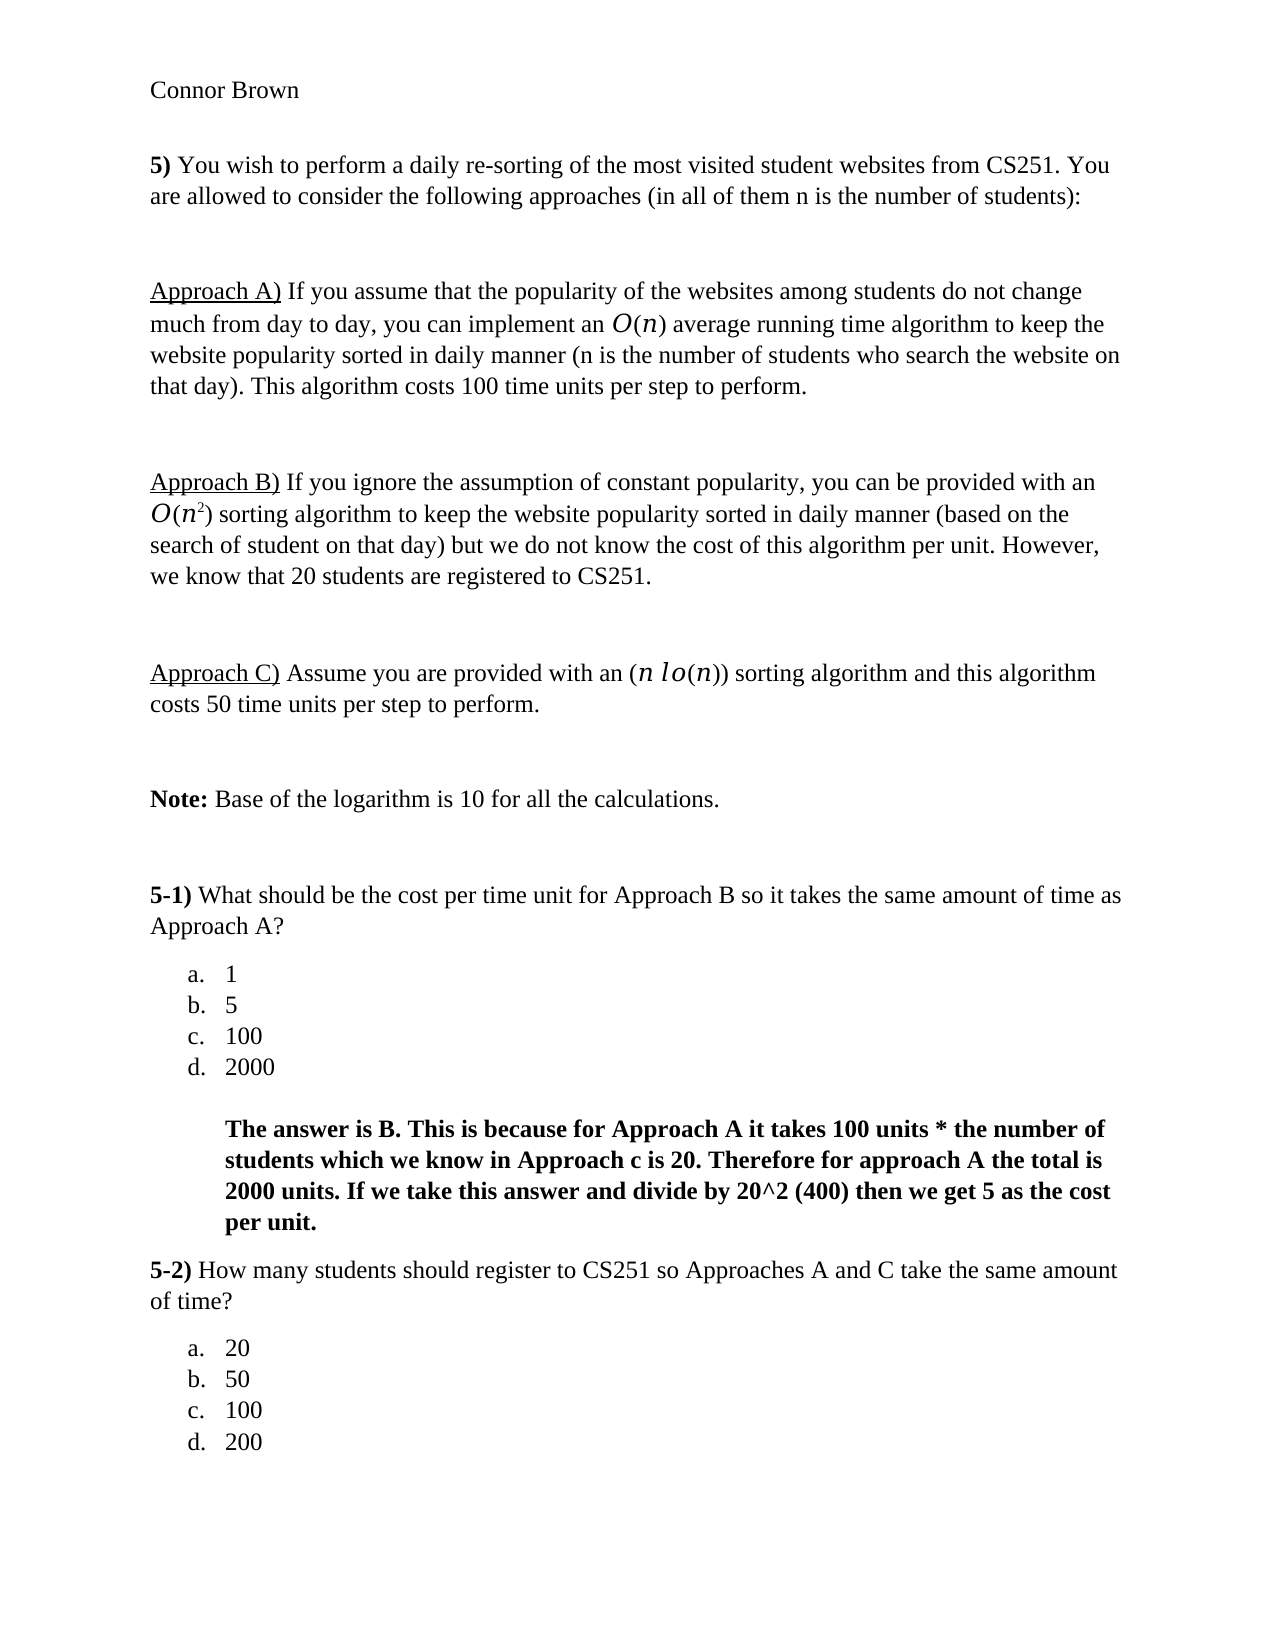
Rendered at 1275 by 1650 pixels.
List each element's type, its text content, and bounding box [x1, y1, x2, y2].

text Approach C) Assume you are provided with an (𝑛 𝑙𝑜(𝑛)) sorting algorithm and this algorithm costs 50 time units per step to perform. [150, 657, 1125, 718]
list 2000 [187, 1052, 1125, 1081]
text Approach A) If you assume that the popularity of the websites among students do not change much from day to day, you can implement an 𝑂(𝑛) average running time algorithm to keep the website popularity sorted in daily manner (n is the number of students who search the website on that day). This algorithm costs 100 time units per step to perform. [150, 276, 1125, 400]
list 1 [187, 959, 1125, 987]
list The answer is B. This is because for Approach A it takes 100 units * the number of students which we know in Approach c is 20. Therefore for approach A the total is 2000 units. If we take this answer and divide by 20^2 (400) then we get 5 as the cost per unit. [225, 1114, 1125, 1236]
list 100 [187, 1396, 1125, 1424]
list 50 [187, 1364, 1125, 1393]
list 20 [187, 1333, 1125, 1362]
text 5-2) How many students should register to CS251 so Approaches A and C take the same amount of time? [150, 1255, 1125, 1314]
list 5 [187, 990, 1125, 1018]
text 5-1) What should be the cost per time unit for Approach B so it takes the same amount of time as Approach A? [150, 880, 1125, 940]
text Approach B) If you ignore the assumption of constant popularity, you can be provided with an 𝑂(𝑛2) sorting algorithm to keep the website popularity sorted in daily manner (based on the search of student on that day) but we do not know the cost of this algorithm per unit. However, we know that 20 students are registered to CS251. [150, 467, 1125, 590]
text 5) You wish to perform a daily re-sorting of the most visited student websites from CS251. You are allowed to consider the following approaches (in all of them n is the number of students): [150, 150, 1125, 210]
list 200 [187, 1427, 1125, 1455]
text Note: Base of the logarithm is 10 for all the calculations. [150, 784, 1125, 813]
list 100 [187, 1021, 1125, 1049]
